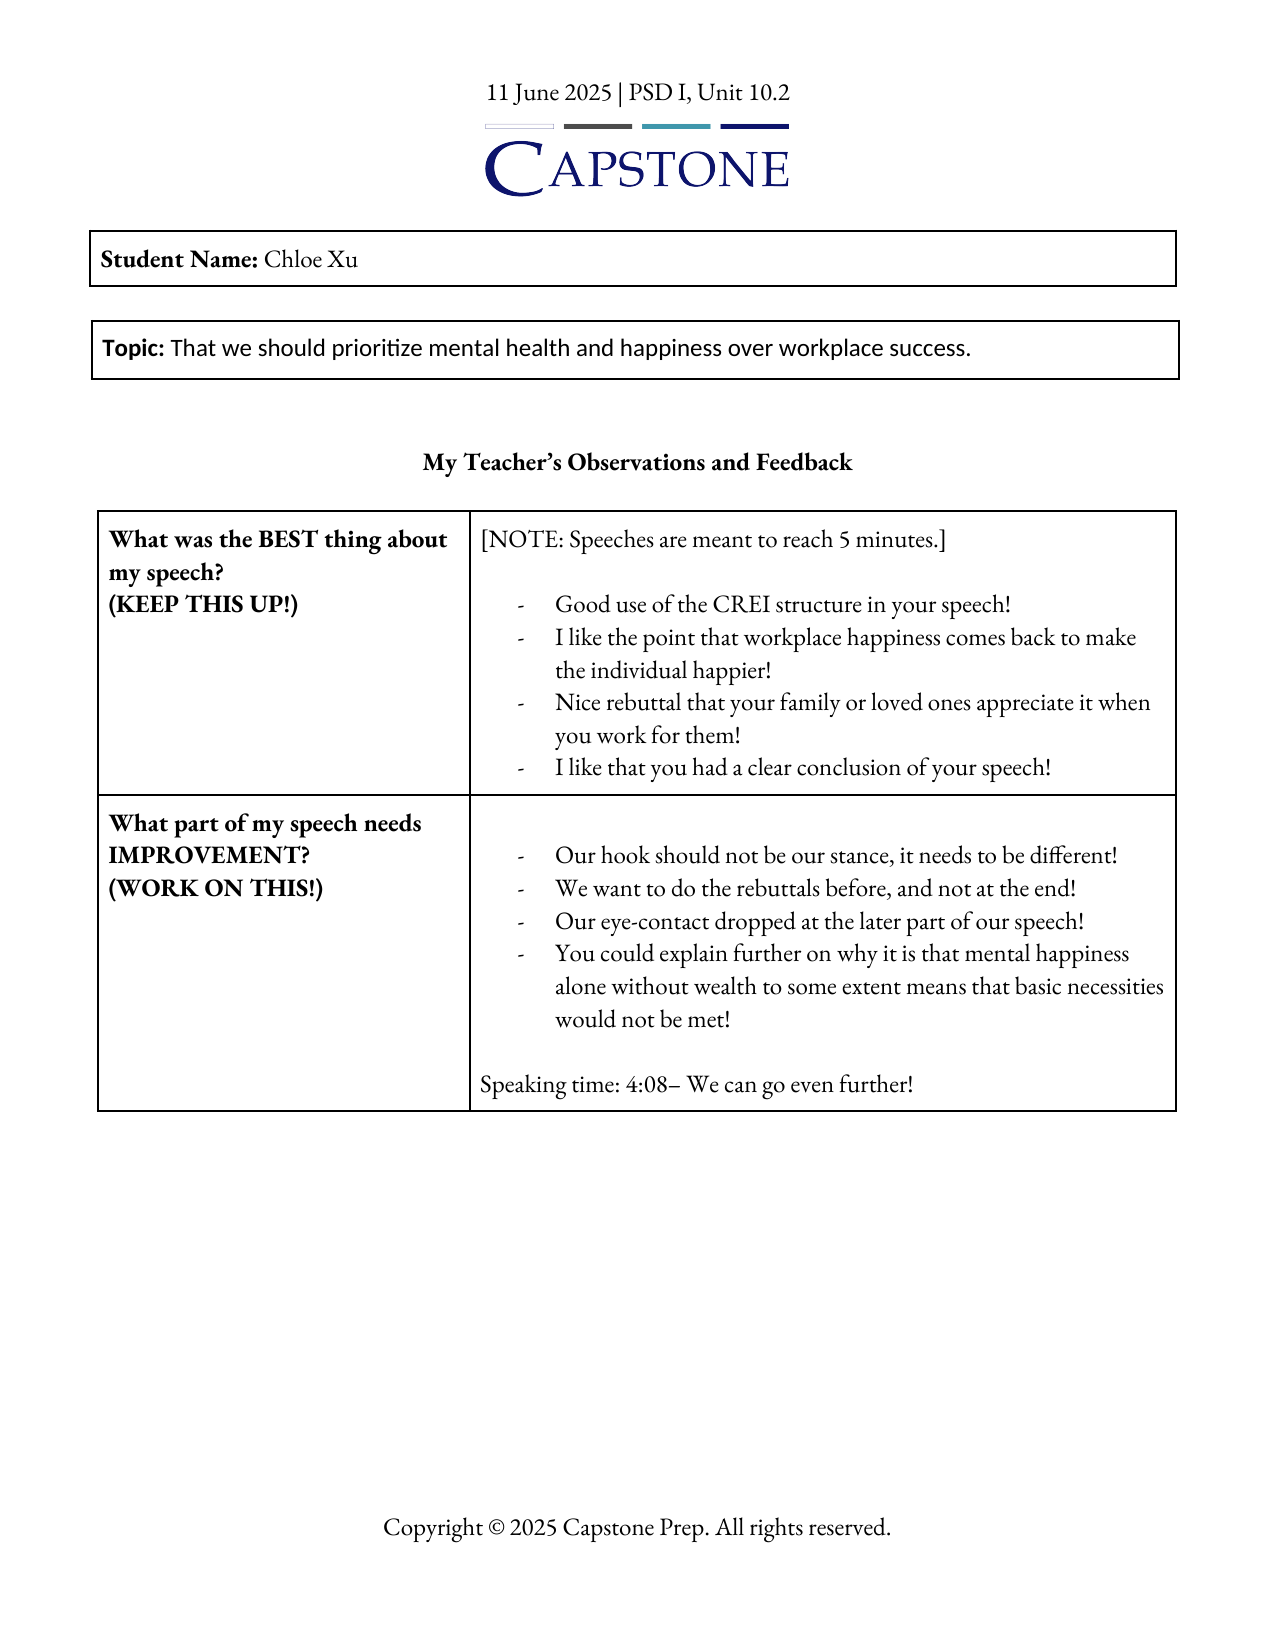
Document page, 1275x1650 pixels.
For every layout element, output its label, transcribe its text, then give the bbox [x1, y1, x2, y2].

text My Teacher’s Observations and Feedback [150, 445, 1125, 477]
table_cell What part of my speech needs IMPROVEMENT? (WORK ON THIS!) [99, 796, 469, 1110]
table_header Student Name: Chloe Xu [91, 232, 1175, 285]
table_header [NOTE: Speeches are meant to reach 5 minutes.] Good use of the CREI structure in your speech! I like the point that workplace happiness comes back to make the individual happier! Nice rebuttal that your family or loved ones appreciate it when you work for them! I like that you had a clear conclusion of your speech! [471, 512, 1175, 794]
picture [477, 115, 798, 203]
table_header Topic: That we should prioritize mental health and happiness over workplace success. [93, 322, 1178, 377]
table_cell Our hook should not be our stance, it needs to be different! We want to do the rebuttals before, and not at the end! Our eye-contact dropped at the later part of our speech! You could explain further on why it is that mental happiness alone without wealth to some extent means that basic necessities would not be met! Speaking time: 4:08– We can go even further! [471, 796, 1175, 1110]
table_header What was the BEST thing about my speech? (KEEP THIS UP!) [99, 512, 469, 794]
